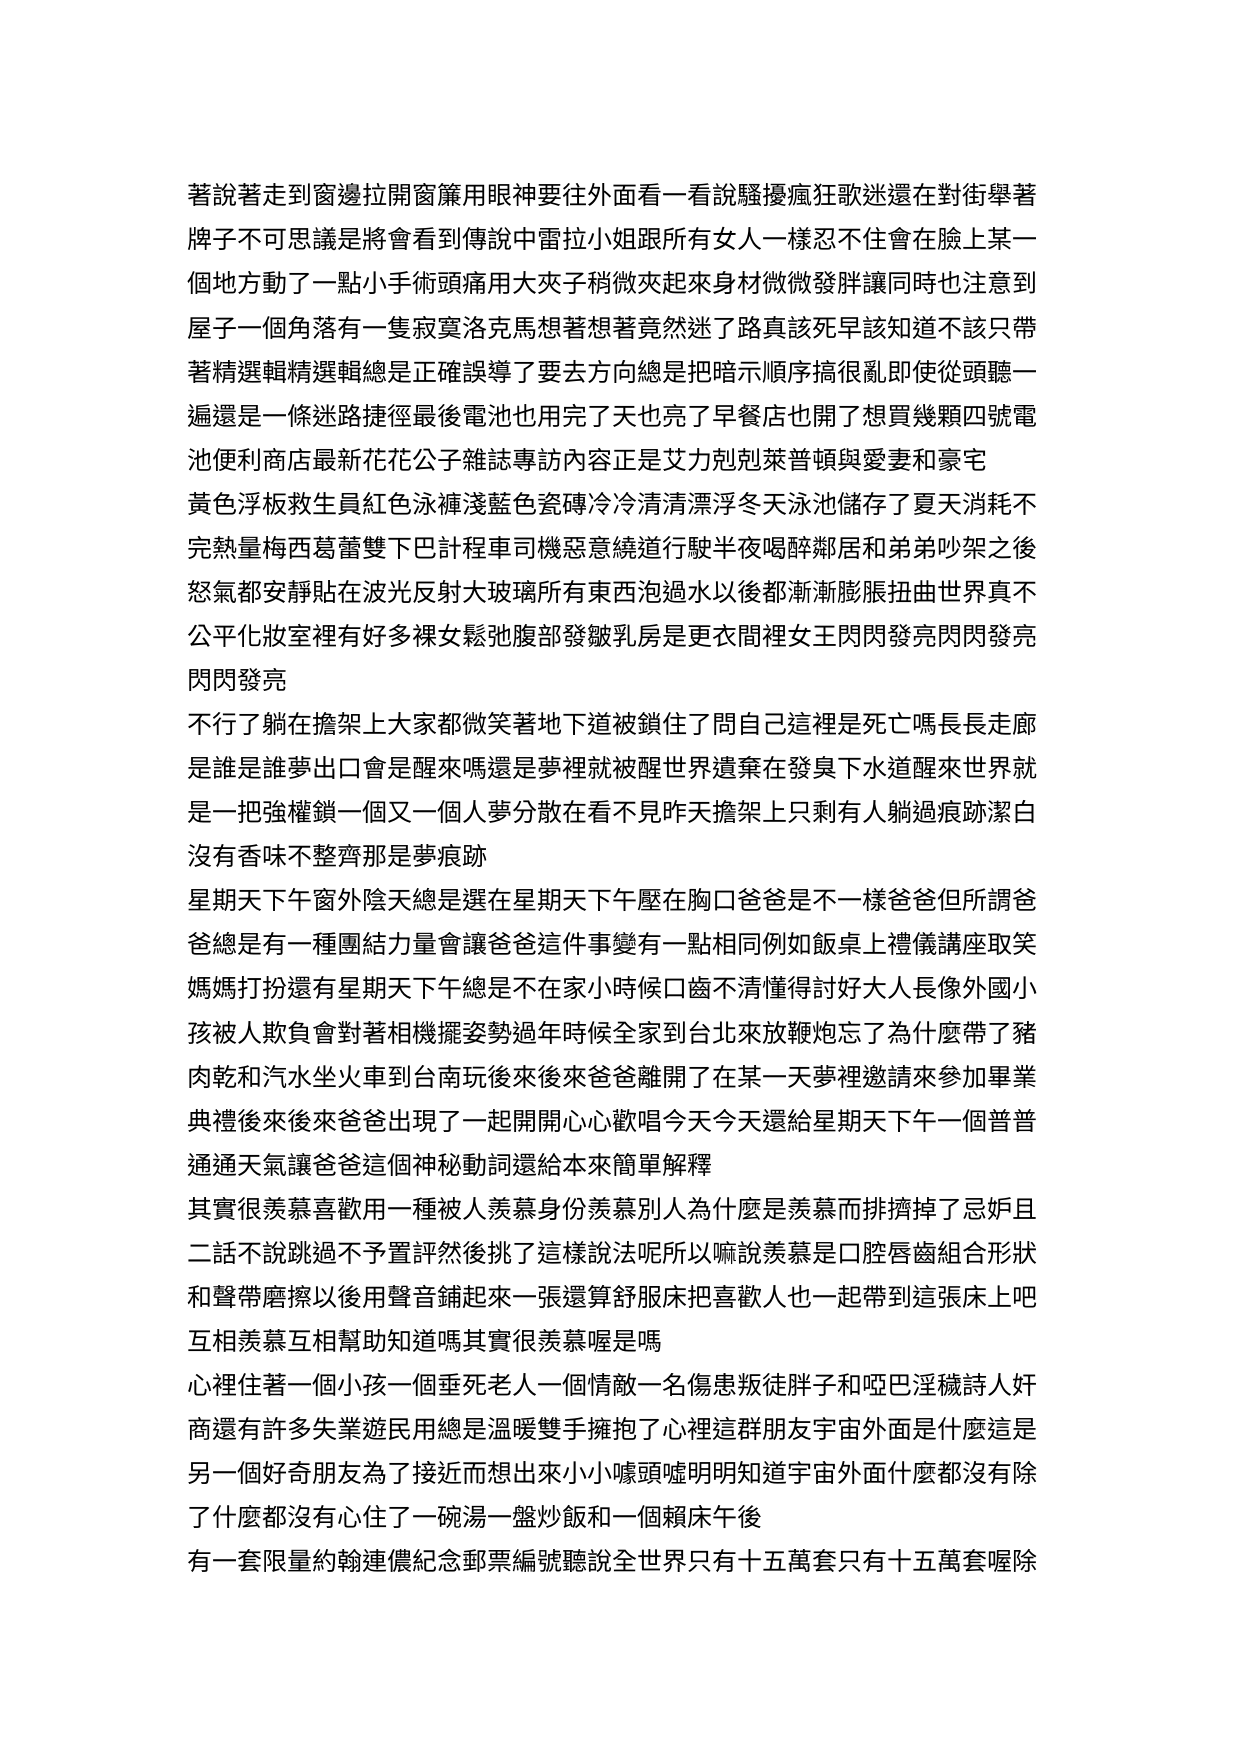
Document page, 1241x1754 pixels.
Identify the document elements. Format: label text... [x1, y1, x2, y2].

text 不行了躺在擔架上大家都微笑著地下道被鎖住了問自己這裡是死亡嗎長長走廊是誰是誰夢出口會是醒來嗎還是夢裡就被醒世界遺棄在發臭下水道醒來世界就是一把強權鎖一個又一個人夢分散在看不見昨天擔架上只剩有人躺過痕跡潔白沒有香味不整齊那是夢痕跡 [187, 701, 1053, 877]
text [187, 172, 1053, 480]
text 心裡住著一個小孩一個垂死老人一個情敵一名傷患叛徒胖子和啞巴淫穢詩人奸商還有許多失業遊民用總是溫暖雙手擁抱了心裡這群朋友宇宙外面是什麼這是另一個好奇朋友為了接近而想出來小小噱頭噓明明知道宇宙外面什麼都沒有除了什麼都沒有心住了一碗湯一盤炒飯和一個賴床午後 [187, 1362, 1053, 1538]
text 黃色浮板救生員紅色泳褲淺藍色瓷磚冷冷清清漂浮冬天泳池儲存了夏天消耗不完熱量梅西葛蕾雙下巴計程車司機惡意繞道行駛半夜喝醉鄰居和弟弟吵架之後怒氣都安靜貼在波光反射大玻璃所有東西泡過水以後都漸漸膨脹扭曲世界真不公平化妝室裡有好多裸女鬆弛腹部發皺乳房是更衣間裡女王閃閃發亮閃閃發亮閃閃發亮 [187, 480, 1053, 701]
text 星期天下午窗外陰天總是選在星期天下午壓在胸口爸爸是不一樣爸爸但所謂爸爸總是有一種團結力量會讓爸爸這件事變有一點相同例如飯桌上禮儀講座取笑媽媽打扮還有星期天下午總是不在家小時候口齒不清懂得討好大人長像外國小孩被人欺負會對著相機擺姿勢過年時候全家到台北來放鞭炮忘了為什麼帶了豬肉乾和汽水坐火車到台南玩後來後來爸爸離開了在某一天夢裡邀請來參加畢業典禮後來後來爸爸出現了一起開開心心歡唱今天今天還給星期天下午一個普普通通天氣讓爸爸這個神秘動詞還給本來簡單解釋 [187, 877, 1053, 1185]
text 其實很羨慕喜歡用一種被人羨慕身份羨慕別人為什麼是羨慕而排擠掉了忌妒且二話不說跳過不予置評然後挑了這樣說法呢所以嘛說羨慕是口腔唇齒組合形狀和聲帶磨擦以後用聲音鋪起來一張還算舒服床把喜歡人也一起帶到這張床上吧互相羨慕互相幫助知道嗎其實很羨慕喔是嗎 [187, 1185, 1053, 1362]
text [187, 1538, 1053, 1582]
